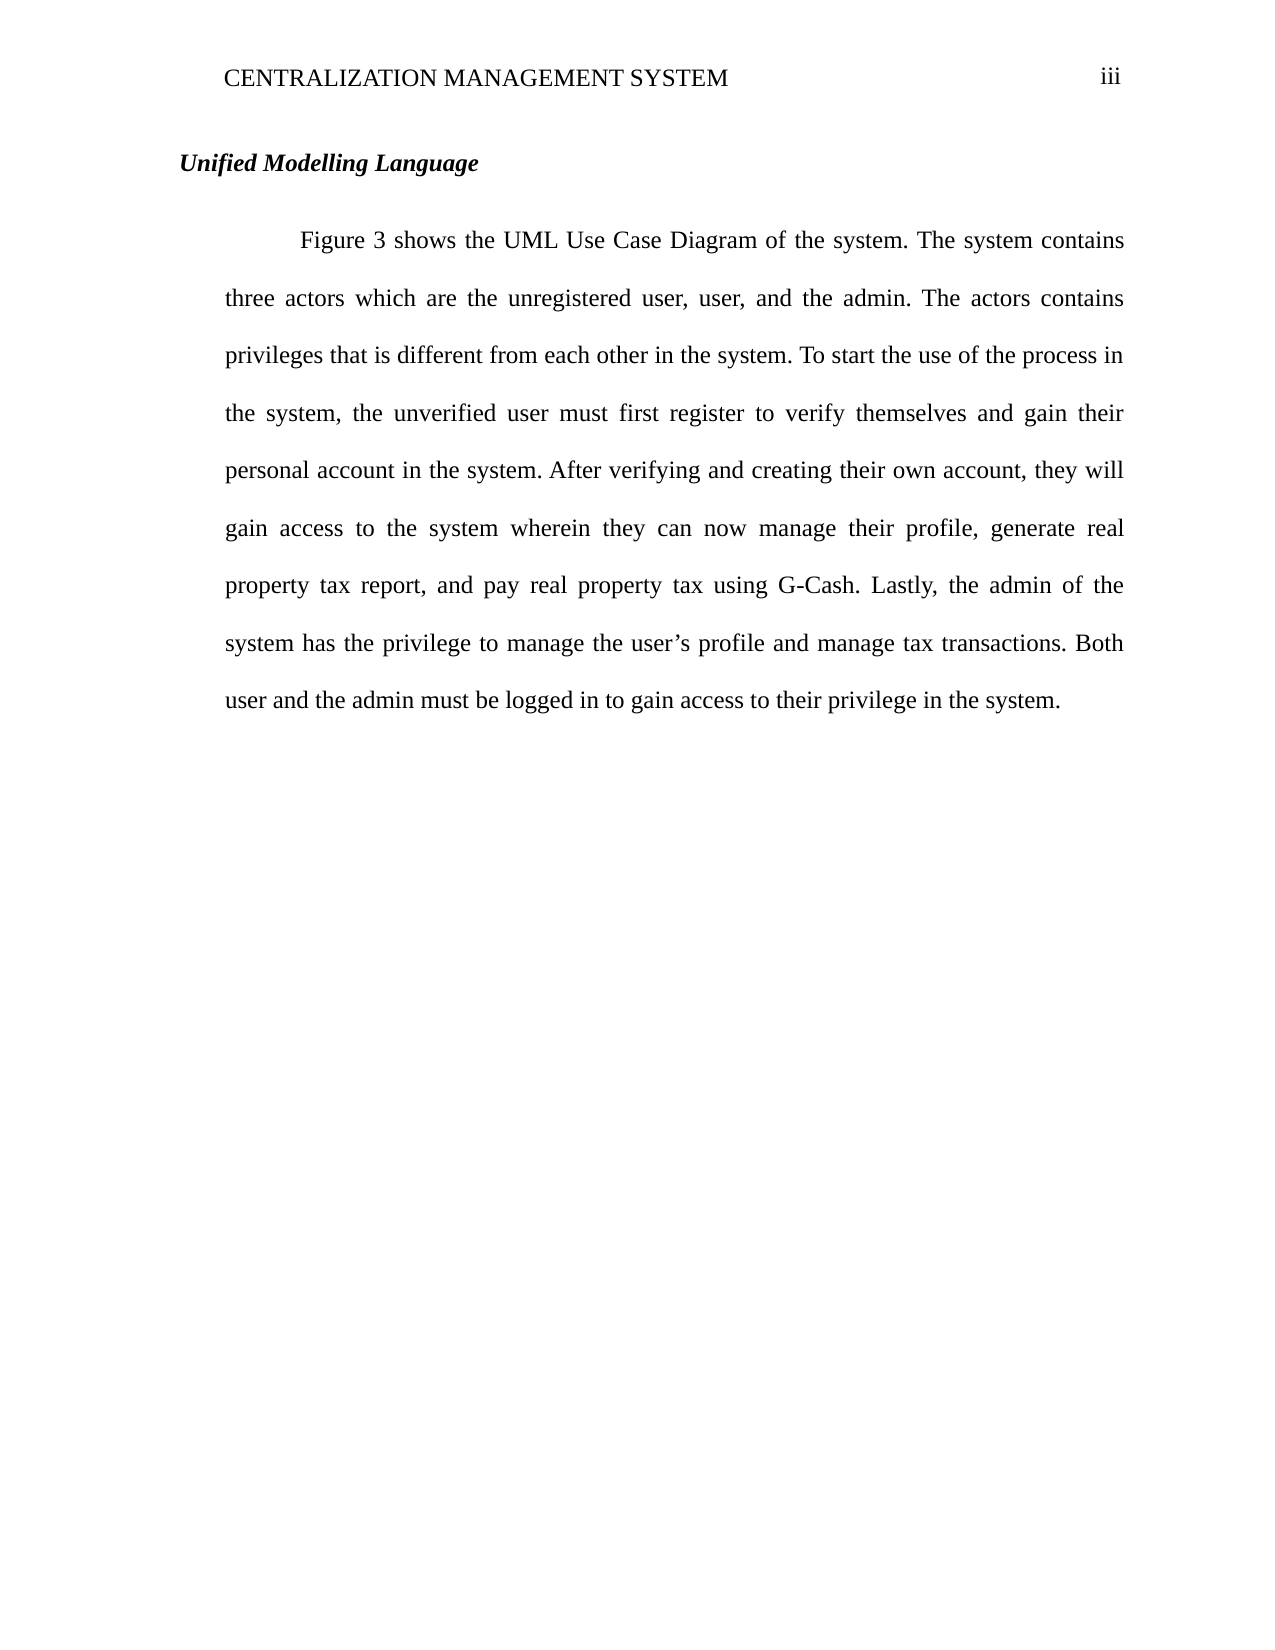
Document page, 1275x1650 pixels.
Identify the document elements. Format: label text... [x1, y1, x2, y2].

subtitle Unified Modelling Language [179, 148, 1154, 176]
text Figure 3 shows the UML Use Case Diagram of the system. The system contains three actors which are the unregistered user, user, and the admin. The actors contains privileges that is different from each other in the system. To start the use of the process in the system, the unverified user must first register to verify themselves and gain their personal account in the system. After verifying and creating their own account, they will gain access to the system wherein they can now manage their profile, generate real property tax report, and pay real property tax using G-Cash. Lastly, the admin of the system has the privilege to manage the user’s profile and manage tax transactions. Both user and the admin must be logged in to gain access to their privilege in the system. [225, 226, 1125, 714]
